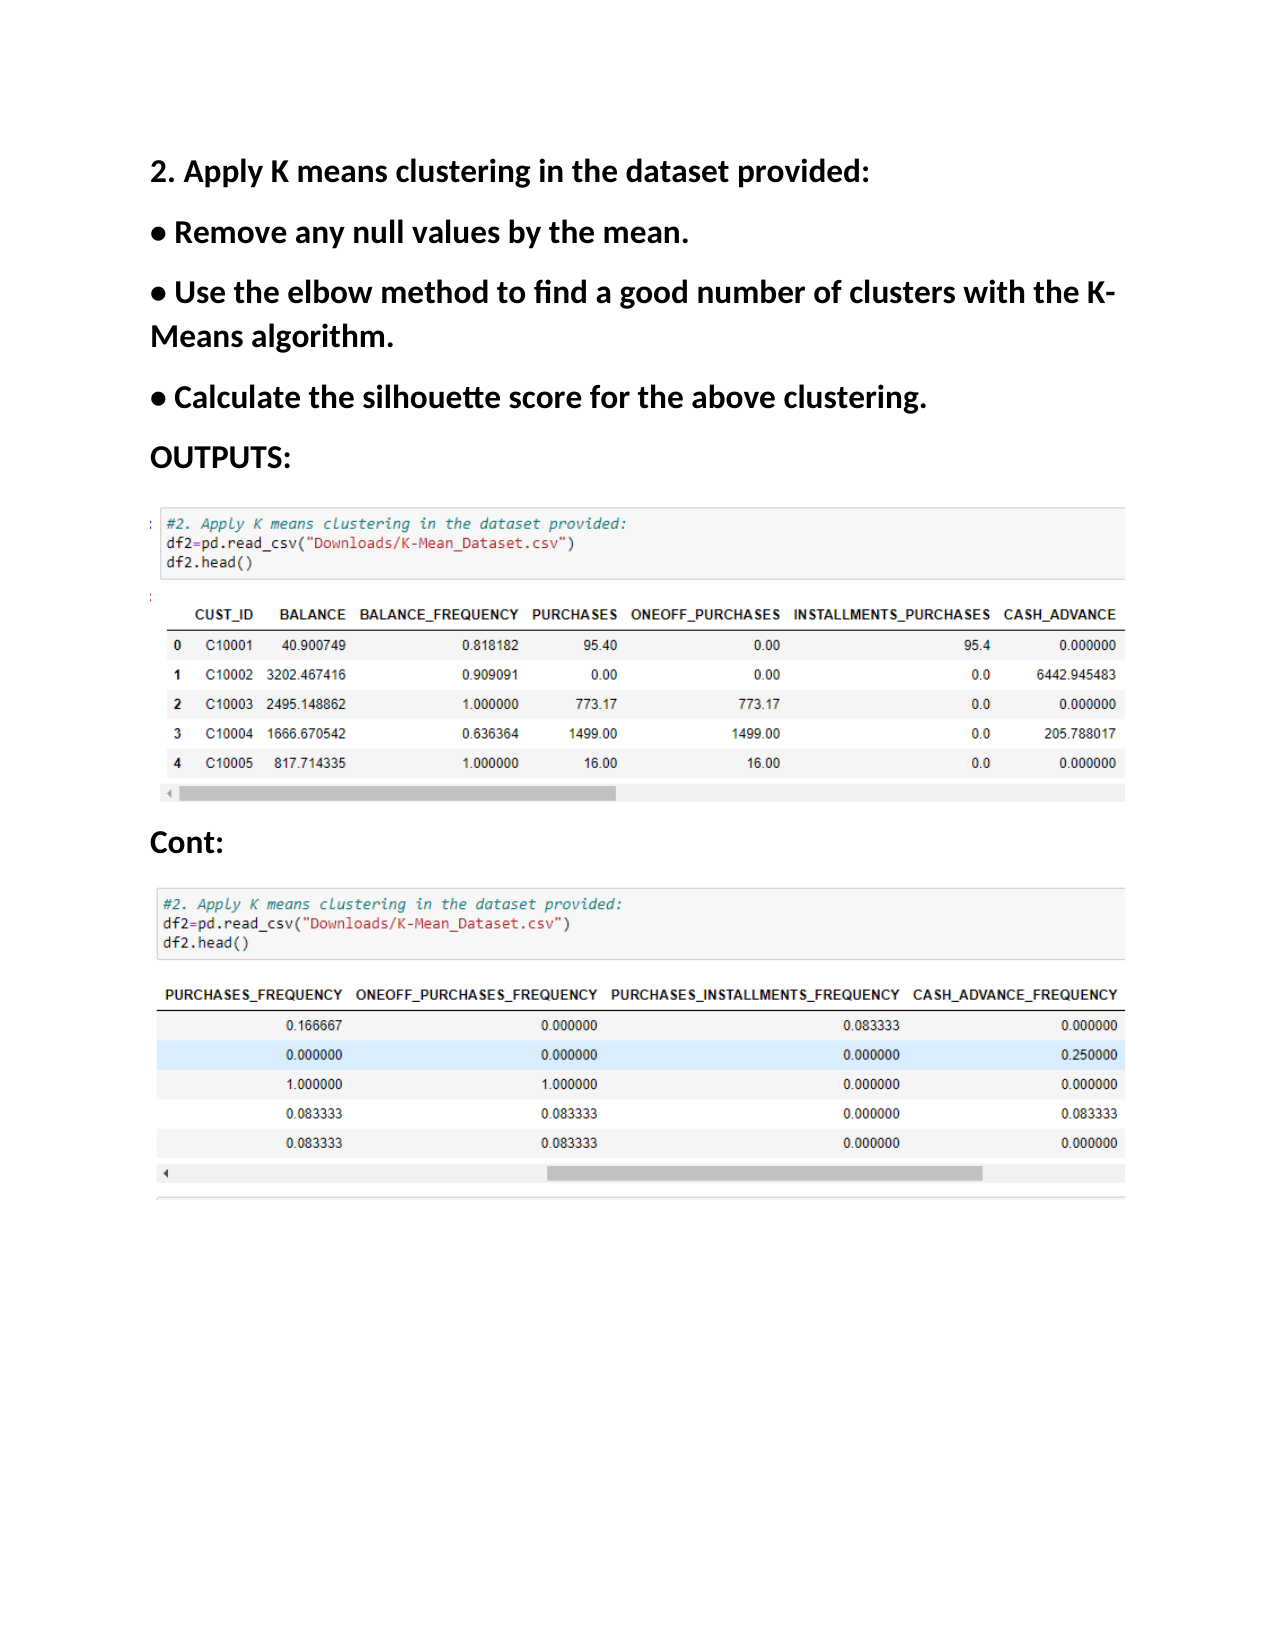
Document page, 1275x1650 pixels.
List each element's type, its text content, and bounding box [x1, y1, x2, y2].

text • Remove any null values by the mean. [150, 211, 1125, 251]
text OUTPUTS: [150, 436, 1125, 477]
text Cont: [150, 821, 1125, 862]
text 2. Apply K means clustering in the dataset provided: [150, 150, 1125, 191]
picture [150, 497, 1125, 802]
picture [150, 881, 1125, 1200]
text • Use the elbow method to find a good number of clusters with the K-Means algorithm. [150, 271, 1125, 356]
text • Calculate the silhouette score for the above clustering. [150, 376, 1125, 417]
